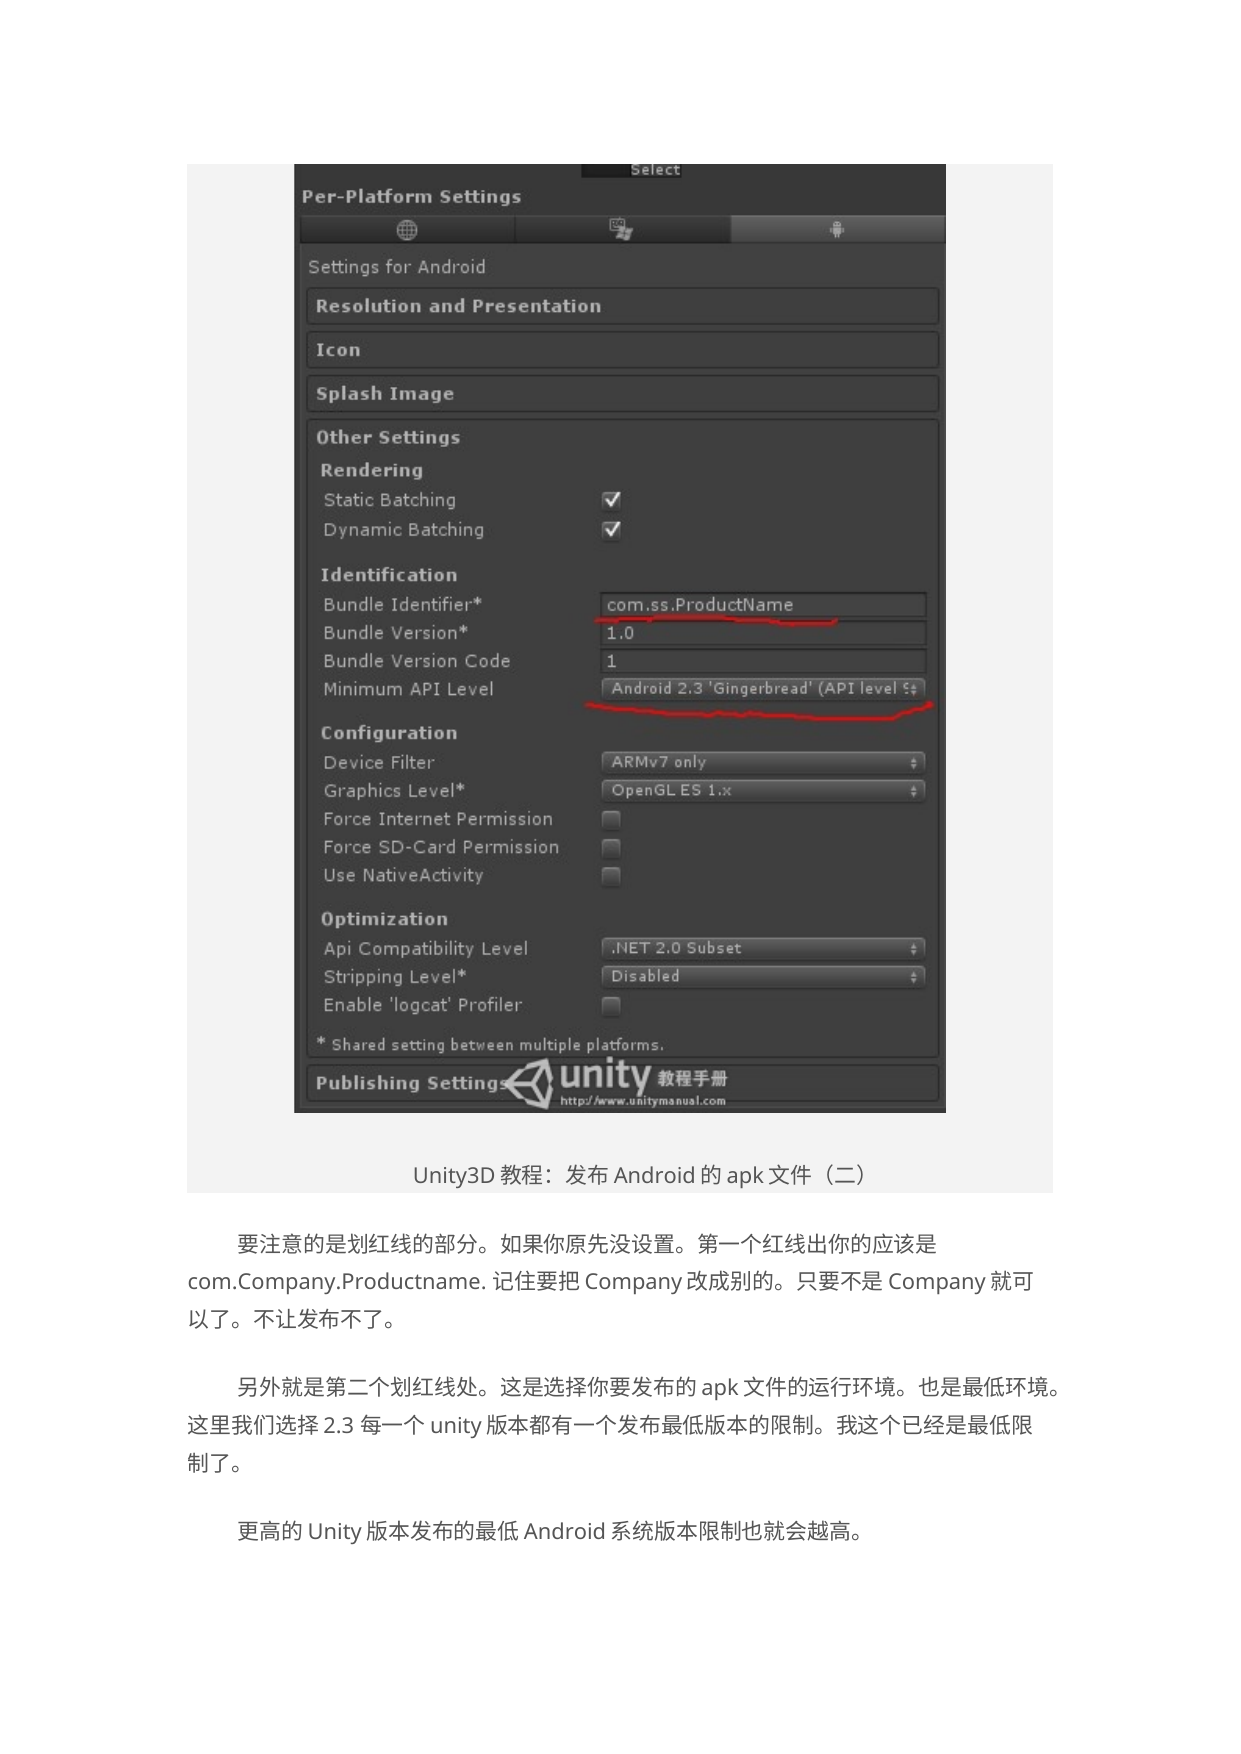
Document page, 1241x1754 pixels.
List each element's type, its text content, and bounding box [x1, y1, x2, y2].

text 更高的Unity版本发布的最低Android系统版本限制也就会越高。 [187, 1511, 1053, 1549]
text 要注意的是划红线的部分。如果你原先没设置。第一个红线出你的应该是com.Company.Productname. 记住要把Company改成别的。只要不是Company就可以了。不让发布不了。 [187, 1224, 1053, 1336]
text 另外就是第二个划红线处。这是选择你要发布的apk文件的运行环境。也是最低环境。这里我们选择2.3 每一个unity版本都有一个发布最低版本的限制。我这个已经是最低限制了。 [187, 1368, 1053, 1480]
text Unity3D教程：发布Android的apk文件（二） [187, 1155, 1053, 1193]
picture [294, 164, 946, 1113]
